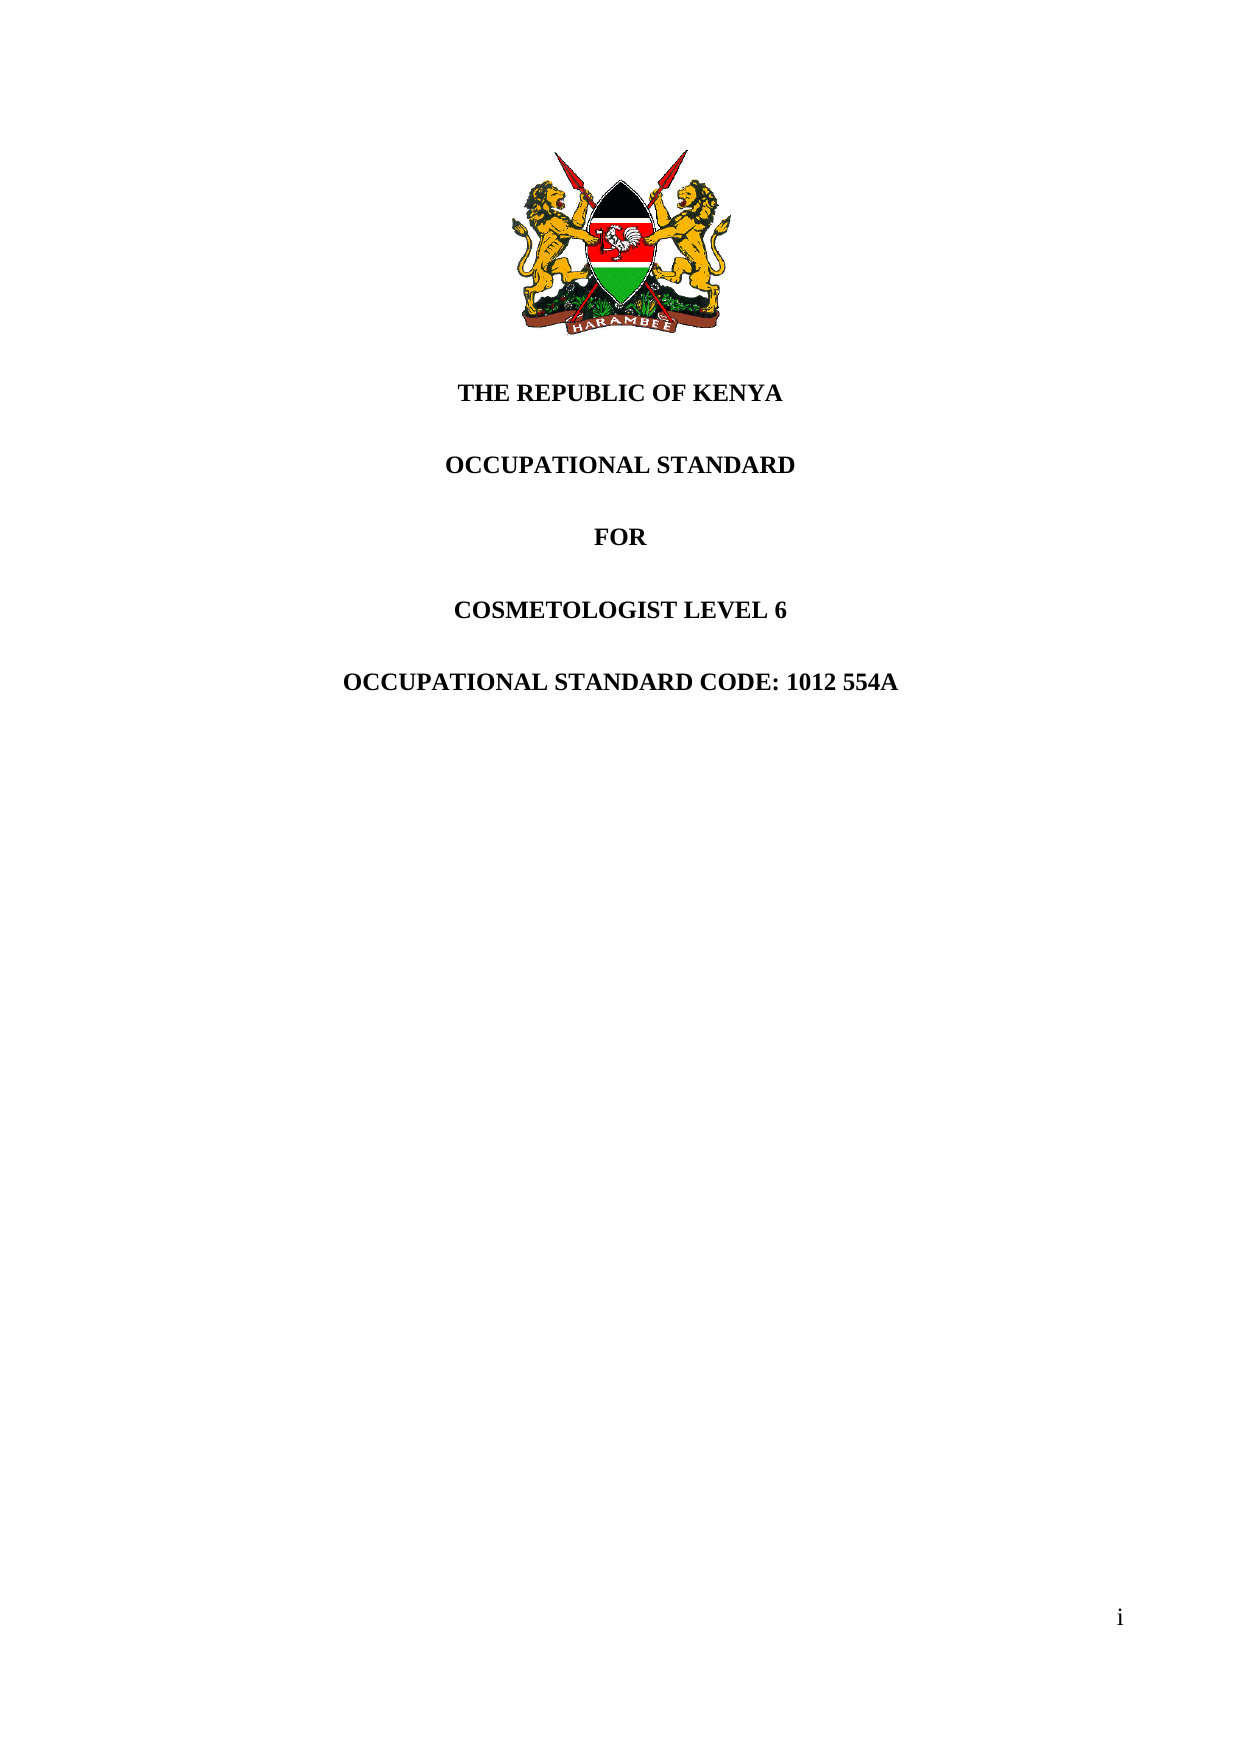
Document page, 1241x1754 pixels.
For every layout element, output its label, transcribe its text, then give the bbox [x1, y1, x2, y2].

text OCCUPATIONAL STANDARD [117, 450, 1123, 479]
text THE REPUBLIC OF KENYA [117, 378, 1123, 407]
text FOR [117, 522, 1123, 551]
picture [507, 150, 733, 335]
text COSMETOLOGIST LEVEL 6 [117, 595, 1123, 623]
text OCCUPATIONAL STANDARD CODE: 1012 554A [117, 667, 1123, 696]
